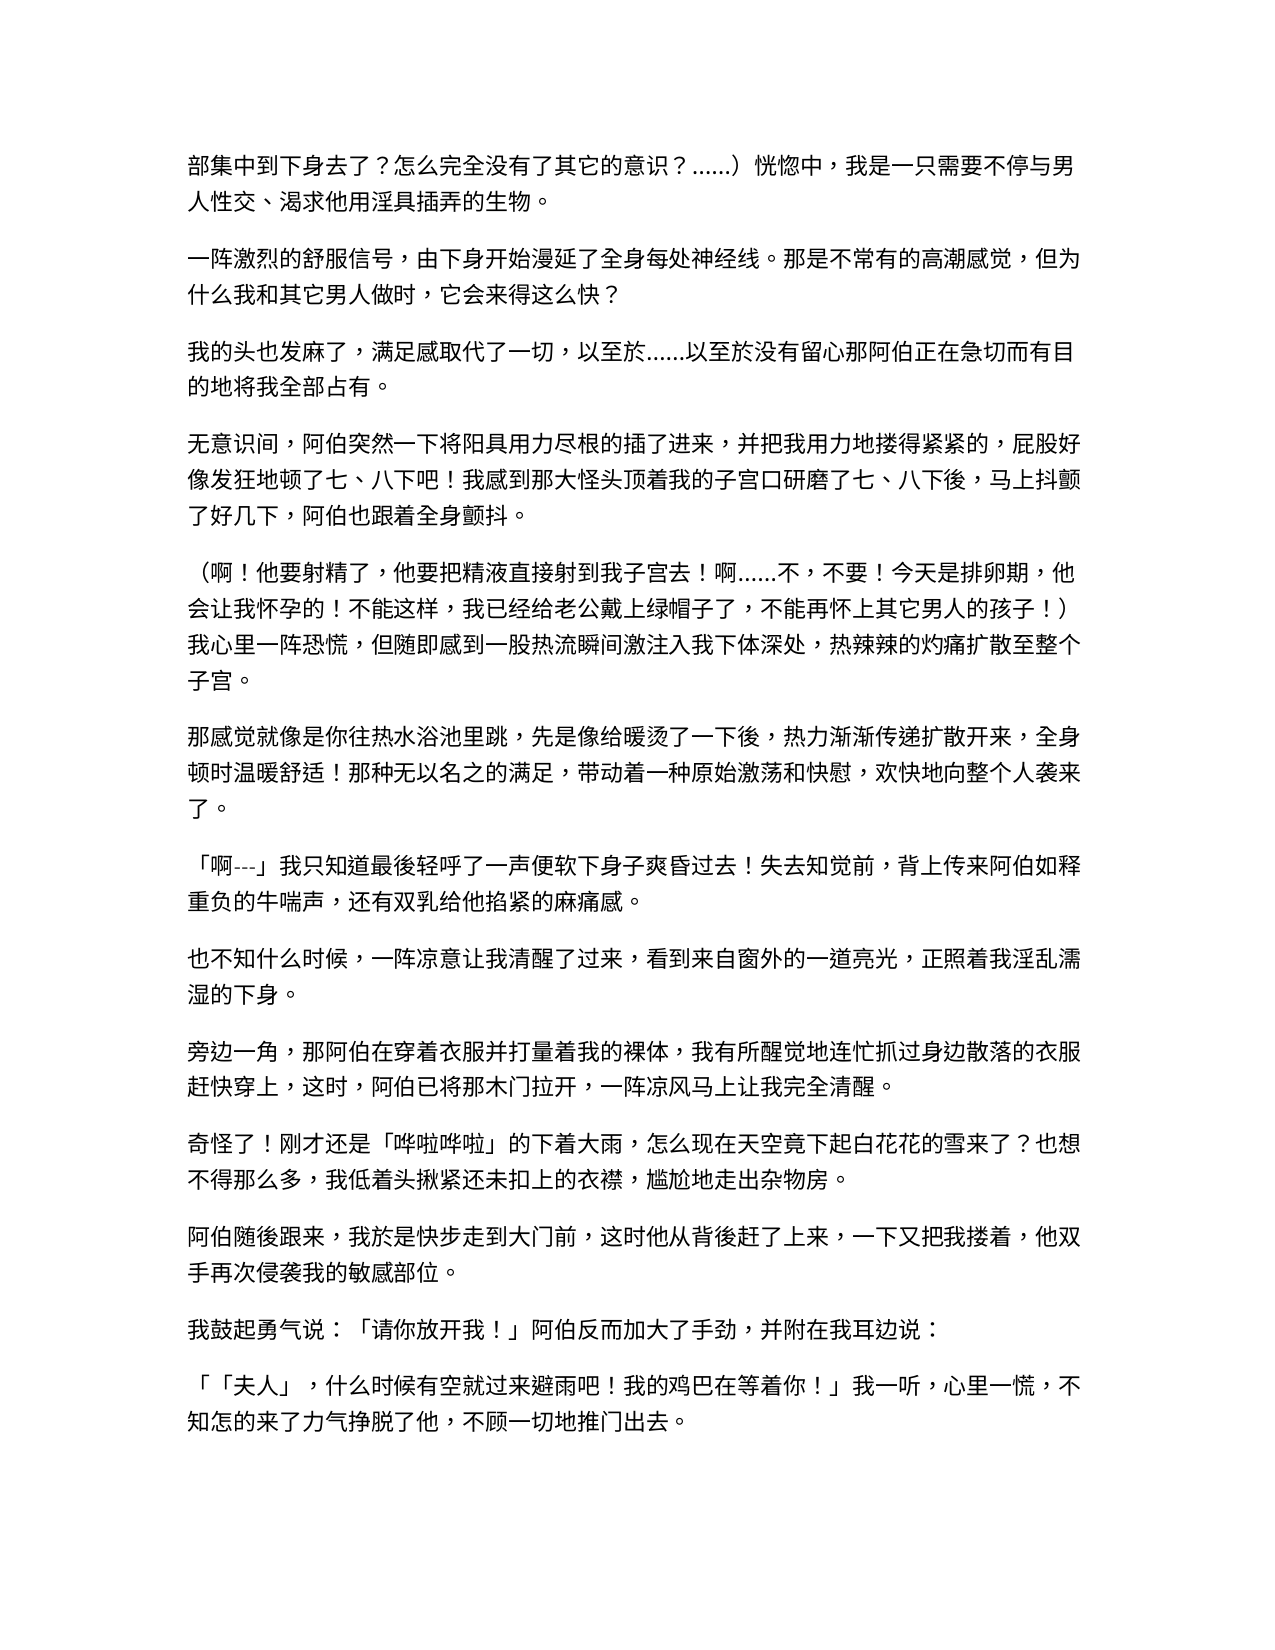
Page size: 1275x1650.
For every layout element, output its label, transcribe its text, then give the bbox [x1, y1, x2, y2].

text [187, 150, 1087, 217]
text 「「夫人」，什么时候有空就过来避雨吧！我的鸡巴在等着你！」我一听，心里一慌，不知怎的来了力气挣脱了他，不顾一切地推门出去。 [187, 1370, 1087, 1437]
text （啊！他要射精了，他要把精液直接射到我子宫去！啊……不，不要！今天是排卵期，他会让我怀孕的！不能这样，我已经给老公戴上绿帽子了，不能再怀上其它男人的孩子！）我心里一阵恐慌，但随即感到一股热流瞬间激注入我下体深处，热辣辣的灼痛扩散至整个子宫。 [187, 557, 1087, 696]
text 旁边一角，那阿伯在穿着衣服并打量着我的裸体，我有所醒觉地连忙抓过身边散落的衣服赶快穿上，这时，阿伯已将那木门拉开，一阵凉风马上让我完全清醒。 [187, 1035, 1087, 1103]
text 一阵激烈的舒服信号，由下身开始漫延了全身每处神经线。那是不常有的高潮感觉，但为什么我和其它男人做时，它会来得这么快？ [187, 243, 1087, 310]
text 我的头也发麻了，满足感取代了一切，以至於……以至於没有留心那阿伯正在急切而有目的地将我全部占有。 [187, 335, 1087, 403]
text 奇怪了！刚才还是「哗啦哗啦」的下着大雨，怎么现在天空竟下起白花花的雪来了？也想不得那么多，我低着头揪紧还未扣上的衣襟，尴尬地走出杂物房。 [187, 1128, 1087, 1195]
text 我鼓起勇气说：「请你放开我！」阿伯反而加大了手劲，并附在我耳边说： [187, 1313, 1087, 1345]
text 也不知什么时候，一阵凉意让我清醒了过来，看到来自窗外的一道亮光，正照着我淫乱濡湿的下身。 [187, 943, 1087, 1010]
text 阿伯随後跟来，我於是快步走到大门前，这时他从背後赶了上来，一下又把我搂着，他双手再次侵袭我的敏感部位。 [187, 1221, 1087, 1288]
text 无意识间，阿伯突然一下将阳具用力尽根的插了进来，并把我用力地搂得紧紧的，屁股好像发狂地顿了七、八下吧！我感到那大怪头顶着我的子宫口研磨了七、八下後，马上抖颤了好几下，阿伯也跟着全身颤抖。 [187, 428, 1087, 531]
text 「啊---」我只知道最後轻呼了一声便软下身子爽昏过去！失去知觉前，背上传来阿伯如释重负的牛喘声，还有双乳给他掐紧的麻痛感。 [187, 850, 1087, 917]
text 那感觉就像是你往热水浴池里跳，先是像给暖烫了一下後，热力渐渐传递扩散开来，全身顿时温暖舒适！那种无以名之的满足，带动着一种原始激荡和快慰，欢快地向整个人袭来了。 [187, 721, 1087, 824]
